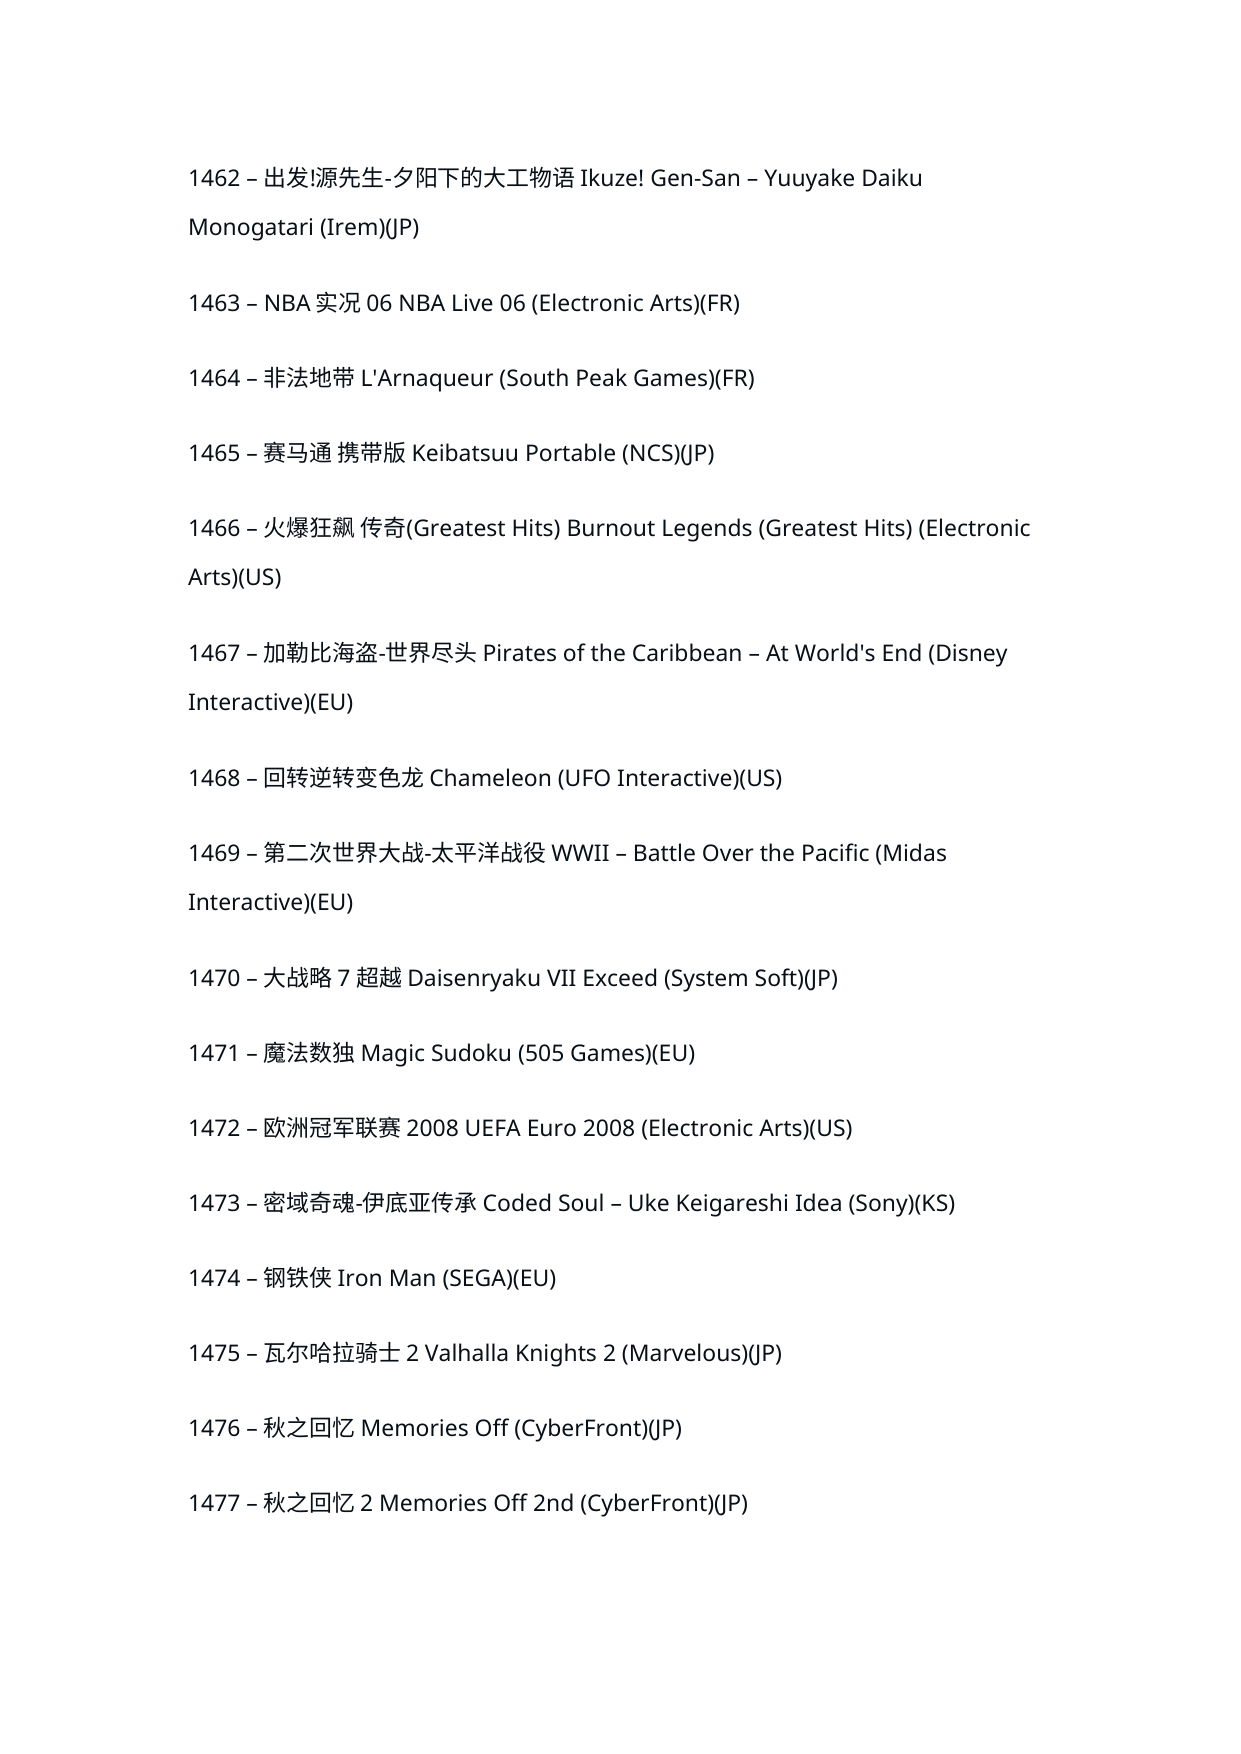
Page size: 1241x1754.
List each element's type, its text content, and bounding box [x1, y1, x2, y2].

text 1473 – 密域奇魂-伊底亚传承 Coded Soul – Uke Keigareshi Idea (Sony)(KS) [188, 1177, 1052, 1227]
text 1466 – 火爆狂飙 传奇(Greatest Hits) Burnout Legends (Greatest Hits) (Electronic Arts)(US) [188, 502, 1052, 602]
text 1467 – 加勒比海盗-世界尽头 Pirates of the Caribbean – At World's End (Disney Interactive)(EU) [188, 627, 1052, 727]
text 1462 – 出发!源先生-夕阳下的大工物语 Ikuze! Gen-San – Yuuyake Daiku Monogatari (Irem)(JP) [188, 152, 1052, 252]
text 1474 – 钢铁侠 Iron Man (SEGA)(EU) [188, 1252, 1052, 1302]
text 1470 – 大战略7 超越 Daisenryaku VII Exceed (System Soft)(JP) [188, 952, 1052, 1002]
text 1477 – 秋之回忆2 Memories Off 2nd (CyberFront)(JP) [188, 1477, 1052, 1527]
text 1469 – 第二次世界大战-太平洋战役 WWII – Battle Over the Pacific (Midas Interactive)(EU) [188, 827, 1052, 927]
text 1471 – 魔法数独 Magic Sudoku (505 Games)(EU) [188, 1027, 1052, 1077]
text 1464 – 非法地带 L'Arnaqueur (South Peak Games)(FR) [188, 352, 1052, 402]
text 1476 – 秋之回忆 Memories Off (CyberFront)(JP) [188, 1402, 1052, 1452]
text 1465 – 赛马通 携带版 Keibatsuu Portable (NCS)(JP) [188, 427, 1052, 477]
text 1463 – NBA实况 06 NBA Live 06 (Electronic Arts)(FR) [188, 277, 1052, 327]
text 1468 – 回转逆转变色龙 Chameleon (UFO Interactive)(US) [188, 752, 1052, 802]
text 1475 – 瓦尔哈拉骑士2 Valhalla Knights 2 (Marvelous)(JP) [188, 1327, 1052, 1377]
text 1472 – 欧洲冠军联赛 2008 UEFA Euro 2008 (Electronic Arts)(US) [188, 1102, 1052, 1152]
